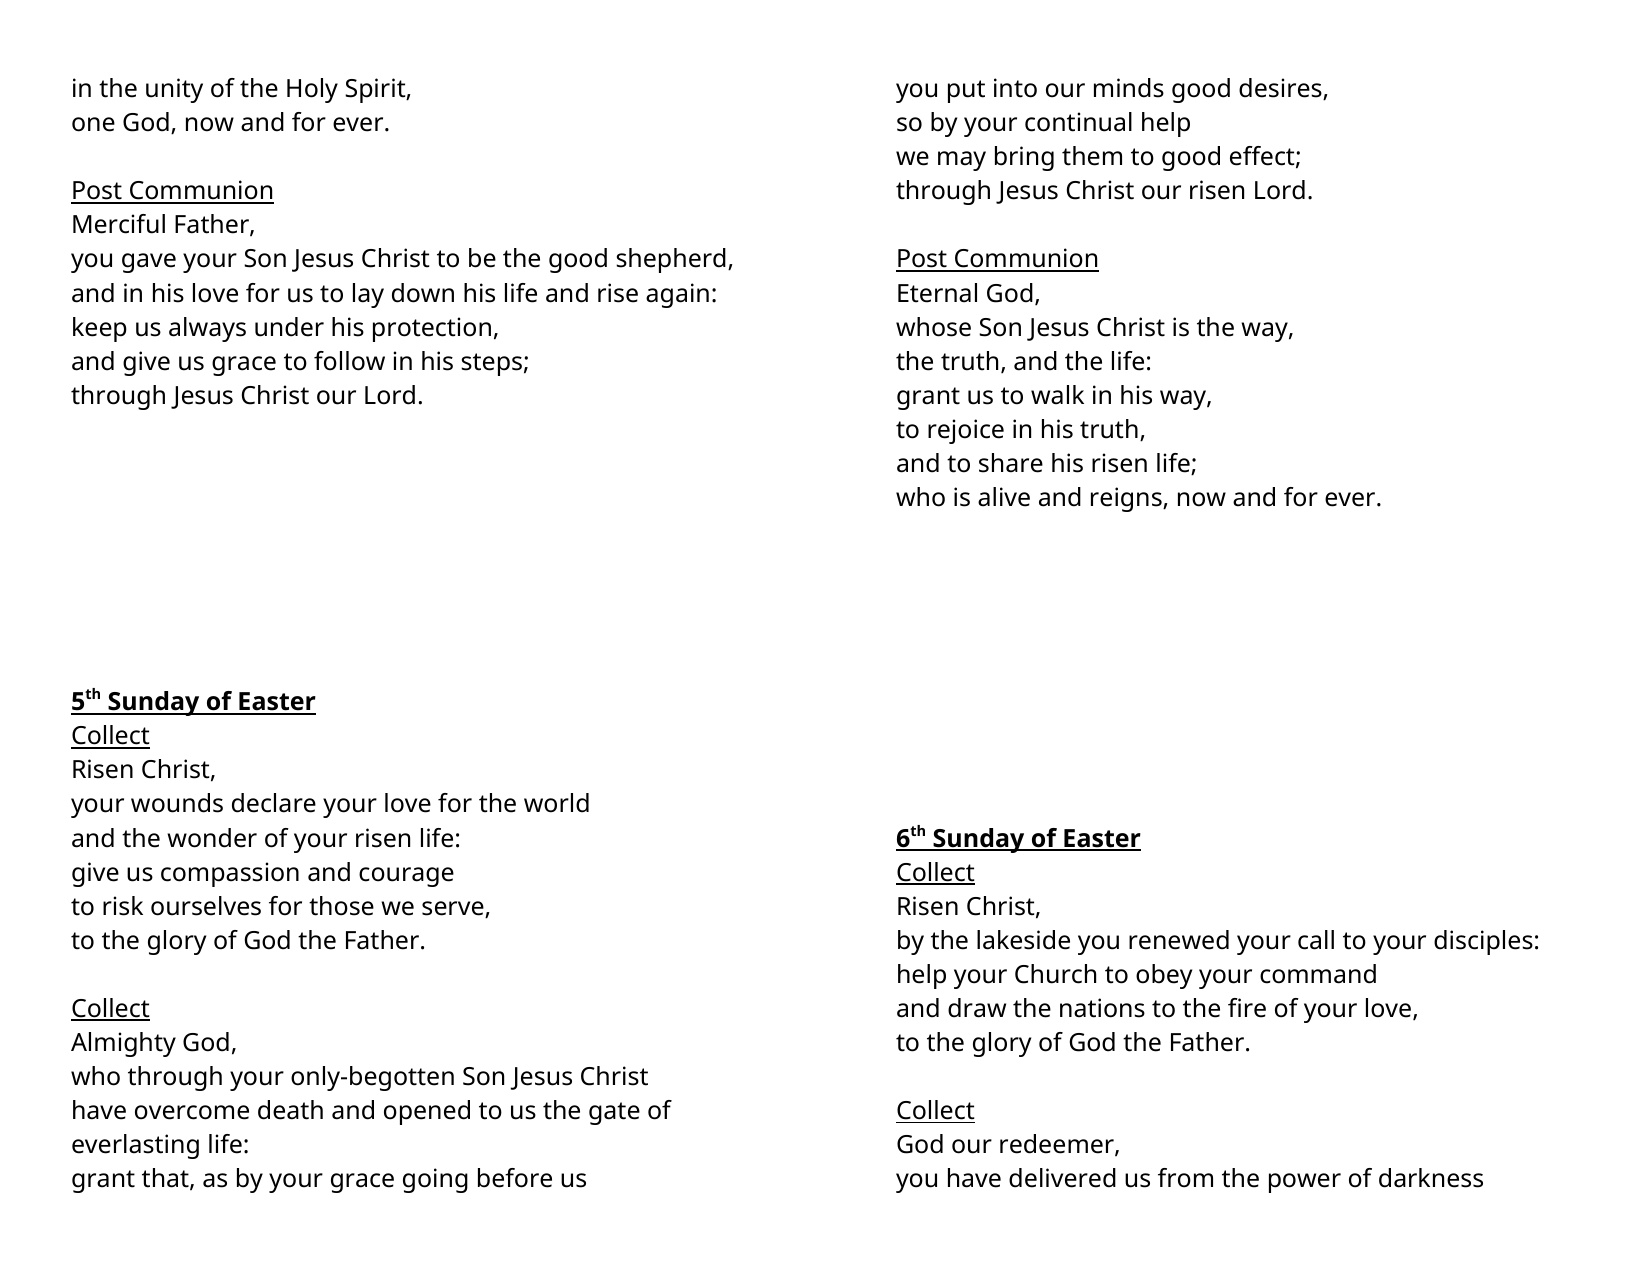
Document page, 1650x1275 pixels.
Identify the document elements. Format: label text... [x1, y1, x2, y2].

subtitle Post Communion [71, 173, 754, 207]
text help your Church to obey your command [896, 956, 1579, 991]
text to the glory of God the Father. [71, 922, 754, 956]
subtitle Collect [896, 854, 1579, 888]
text 6th Sunday of Easter [896, 820, 1579, 854]
text Eternal God, whose Son Jesus Christ is the way, [896, 275, 1579, 343]
text the truth, and the life: grant us to walk in his way, to rejoice in his truth, and to share his risen life; who is alive and reigns, now and for ever. [896, 343, 1579, 514]
subtitle Post Communion [896, 241, 1579, 275]
subtitle Collect [896, 1093, 1579, 1127]
text Merciful Father, you gave your Son Jesus Christ to be the good shepherd, and in his love for us to lay down his life and rise again: keep us always under his protection, and give us grace to follow in his steps; through Jesus Christ our Lord. [71, 207, 754, 411]
text your wounds declare your love for the world [71, 786, 754, 820]
text Risen Christ, [71, 752, 754, 786]
text to the glory of God the Father. [896, 1024, 1579, 1059]
subtitle Collect [71, 718, 754, 752]
text and the wonder of your risen life: [71, 820, 754, 854]
text 5th Sunday of Easter [71, 684, 754, 718]
text to risk ourselves for those we serve, [71, 888, 754, 922]
text give us compassion and courage [71, 854, 754, 888]
text and draw the nations to the fire of your love, [896, 991, 1579, 1024]
text Risen Christ, [896, 888, 1579, 922]
text Almighty God, who through your only-begotten Son Jesus Christ have overcome death and opened to us the gate of everlasting life: grant that, as by your grace going before us you put into our minds good desires, so by your continual help we may bring them to good effect; through Jesus Christ our risen Lord. [896, 71, 1579, 207]
text Almighty God, who through your only-begotten Son Jesus Christ have overcome death and opened to us the gate of everlasting life: grant that, as by your grace going before us you put into our minds good desires, so by your continual help we may bring them to good effect; through Jesus Christ our risen Lord. [71, 1024, 754, 1195]
text by the lakeside you renewed your call to your disciples: [896, 922, 1579, 956]
subtitle Collect [71, 991, 754, 1024]
